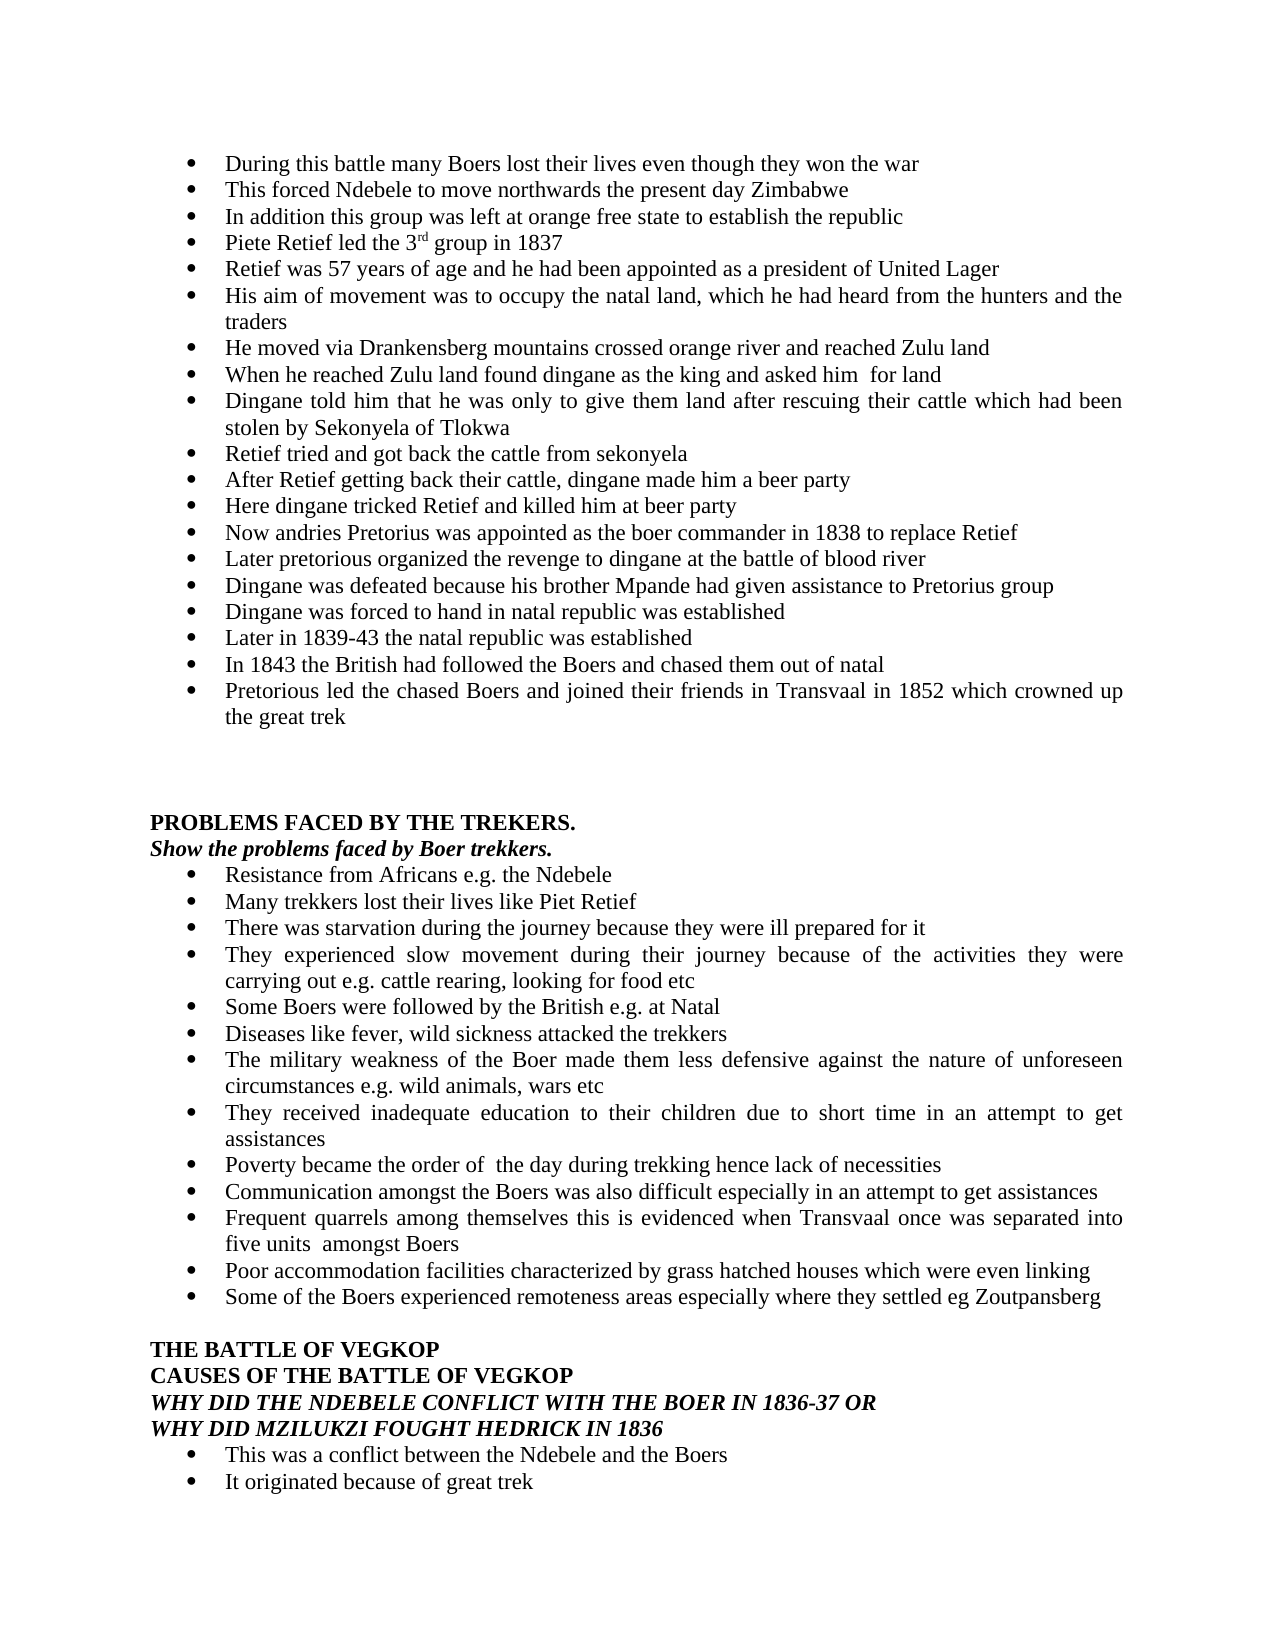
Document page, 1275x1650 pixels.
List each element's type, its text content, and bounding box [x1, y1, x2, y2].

list Resistance from Africans e.g. the Ndebele [187, 862, 1125, 888]
list Pretorious led the chased Boers and joined their friends in Transvaal in 1852 which crowned up the great trek [187, 677, 1125, 730]
text PROBLEMS FACED BY THE TREKERS. [150, 809, 1125, 835]
list Dingane told him that he was only to give them land after rescuing their cattle which had been stolen by Sekonyela of Tlokwa [187, 387, 1125, 440]
text THE BATTLE OF VEGKOP [150, 1336, 1125, 1362]
list During this battle many Boers lost their lives even though they won the war [187, 150, 1125, 176]
list They experienced slow movement during their journey because of the activities they were carrying out e.g. cattle rearing, looking for food etc [187, 941, 1125, 993]
list Later pretorious organized the revenge to dingane at the battle of blood river [187, 545, 1125, 572]
list Dingane was defeated because his brother Mpande had given assistance to Pretorius group [187, 572, 1125, 598]
list Now andries Pretorius was appointed as the boer commander in 1838 to replace Retief [187, 519, 1125, 545]
text WHY DID MZILUKZI FOUGHT HEDRICK IN 1836 [150, 1415, 1125, 1441]
list Here dingane tricked Retief and killed him at beer party [187, 493, 1125, 519]
list Later in 1839-43 the natal republic was established [187, 624, 1125, 651]
list Piete Retief led the 3rd group in 1837 [187, 229, 1125, 255]
list He moved via Drankensberg mountains crossed orange river and reached Zulu land [187, 334, 1125, 361]
list Diseases like fever, wild sickness attacked the trekkers [187, 1020, 1125, 1046]
text WHY DID THE NDEBELE CONFLICT WITH THE BOER IN 1836-37 OR [150, 1389, 1125, 1415]
list It originated because of great trek [187, 1468, 1125, 1494]
list Some of the Boers experienced remoteness areas especially where they settled eg Zoutpansberg [187, 1283, 1125, 1309]
list In addition this group was left at orange free state to establish the republic [187, 203, 1125, 229]
list The military weakness of the Boer made them less defensive against the nature of unforeseen circumstances e.g. wild animals, wars etc [187, 1046, 1125, 1099]
list This forced Ndebele to move northwards the present day Zimbabwe [187, 176, 1125, 203]
list His aim of movement was to occupy the natal land, which he had heard from the hunters and the traders [187, 282, 1125, 334]
list In 1843 the British had followed the Boers and chased them out of natal [187, 651, 1125, 677]
list Poverty became the order of the day during trekking hence lack of necessities [187, 1151, 1125, 1178]
list This was a conflict between the Ndebele and the Boers [187, 1441, 1125, 1468]
list Many trekkers lost their lives like Piet Retief [187, 888, 1125, 914]
list They received inadequate education to their children due to short time in an attempt to get assistances [187, 1099, 1125, 1151]
list When he reached Zulu land found dingane as the king and asked him for land [187, 361, 1125, 387]
list Communication amongst the Boers was also difficult especially in an attempt to get assistances [187, 1178, 1125, 1204]
list Retief tried and got back the cattle from sekonyela [187, 440, 1125, 466]
list Some Boers were followed by the British e.g. at Natal [187, 993, 1125, 1020]
text CAUSES OF THE BATTLE OF VEGKOP [150, 1362, 1125, 1389]
list There was starvation during the journey because they were ill prepared for it [187, 914, 1125, 941]
list Frequent quarrels among themselves this is evidenced when Transvaal once was separated into five units amongst Boers [187, 1204, 1125, 1257]
list Dingane was forced to hand in natal republic was established [187, 598, 1125, 624]
text Show the problems faced by Boer trekkers. [150, 835, 1125, 862]
list Poor accommodation facilities characterized by grass hatched houses which were even linking [187, 1257, 1125, 1283]
list After Retief getting back their cattle, dingane made him a beer party [187, 466, 1125, 493]
list Retief was 57 years of age and he had been appointed as a president of United Lager [187, 255, 1125, 282]
